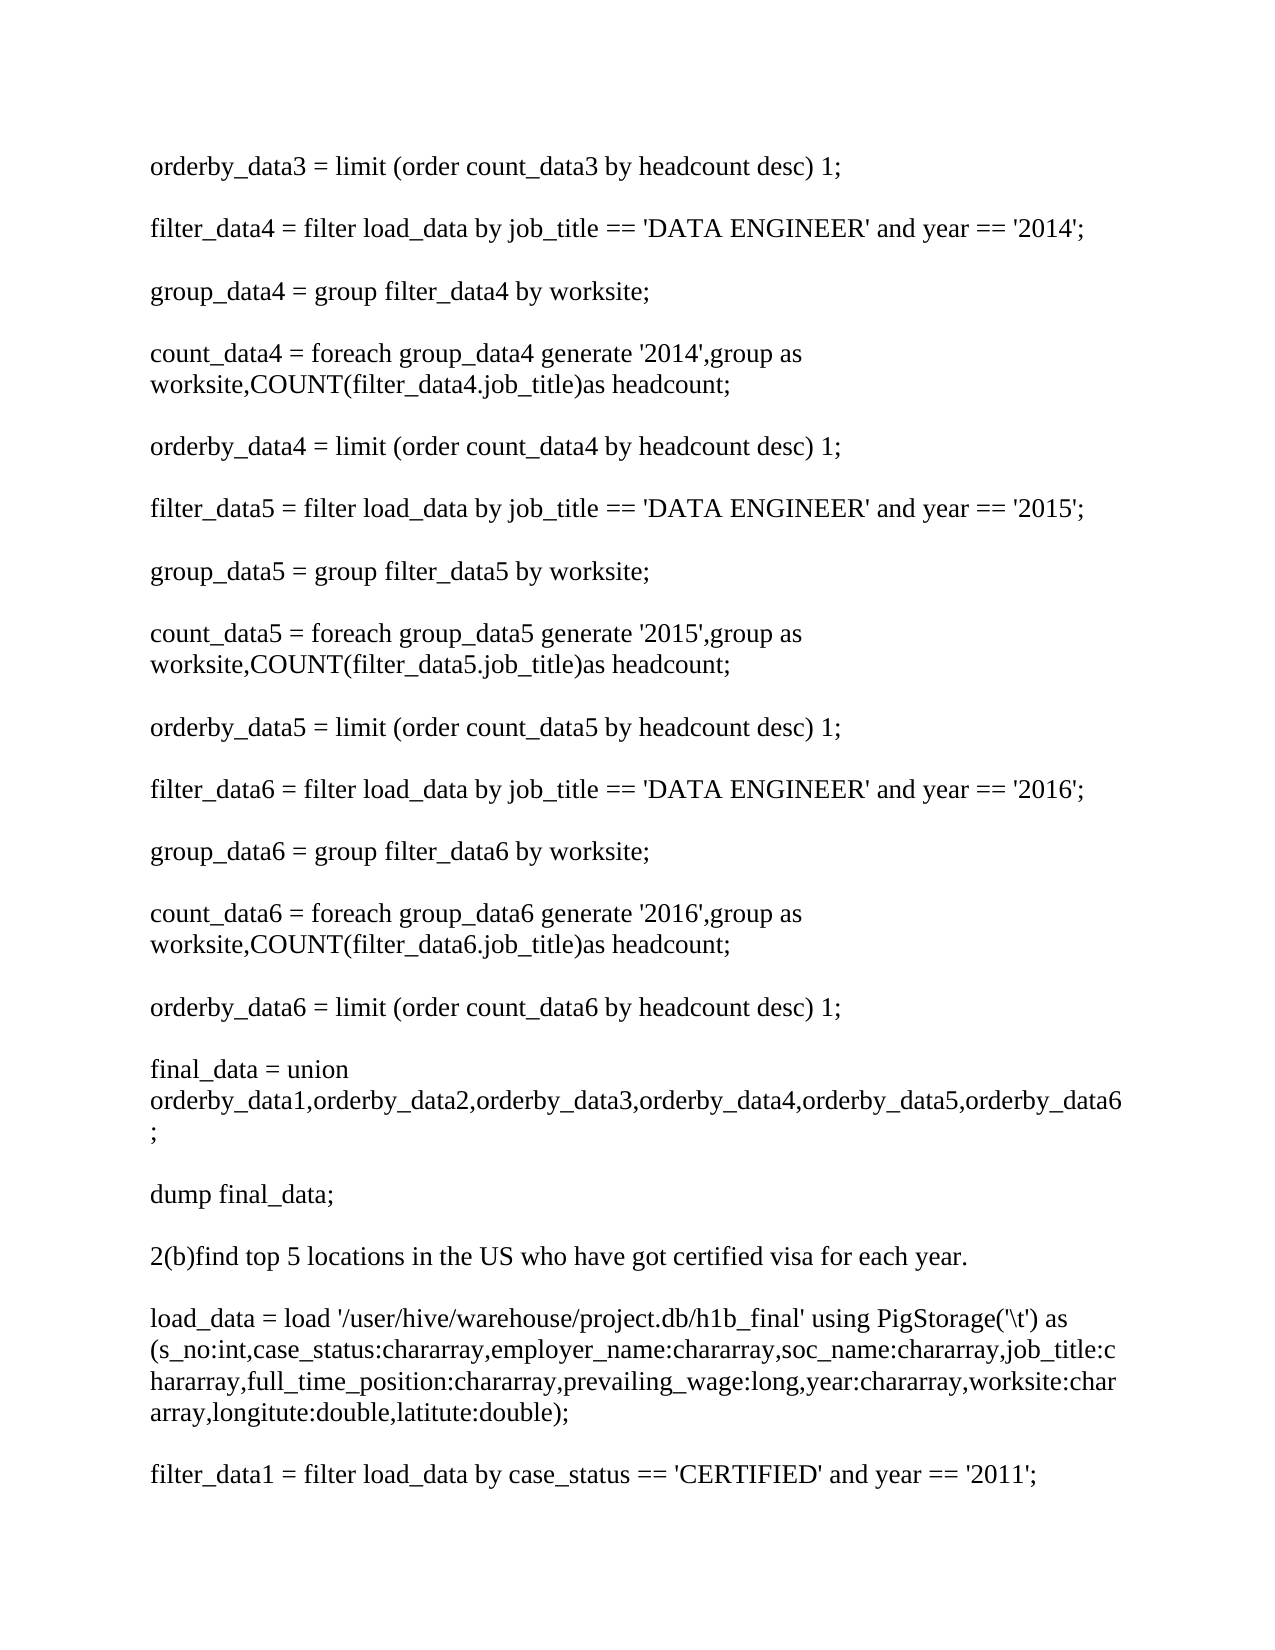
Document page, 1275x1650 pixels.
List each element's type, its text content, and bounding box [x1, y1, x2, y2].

text orderby_data4 = limit (order count_data4 by headcount desc) 1; [150, 430, 1125, 461]
text group_data4 = group filter_data4 by worksite; [150, 274, 1125, 306]
text filter_data5 = filter load_data by job_title == 'DATA ENGINEER' and year == '2015'; [150, 493, 1125, 524]
text 2(b)find top 5 locations in the US who have got certified visa for each year. [150, 1240, 1125, 1271]
text dump final_data; [150, 1178, 1125, 1209]
text filter_data6 = filter load_data by job_title == 'DATA ENGINEER' and year == '2016'; [150, 773, 1125, 804]
text count_data4 = foreach group_data4 generate '2014',group as worksite,COUNT(filter_data4.job_title)as headcount; [150, 337, 1125, 399]
text final_data = union orderby_data1,orderby_data2,orderby_data3,orderby_data4,orderby_data5,orderby_data6; [150, 1053, 1125, 1147]
text orderby_data3 = limit (order count_data3 by headcount desc) 1; [150, 150, 1125, 181]
text load_data = load '/user/hive/warehouse/project.db/h1b_final' using PigStorage('\t') as (s_no:int,case_status:chararray,employer_name:chararray,soc_name:chararray,job_title:chararray,full_time_position:chararray,prevailing_wage:long,year:chararray,worksite:chararray,longitute:double,latitute:double); [150, 1302, 1125, 1427]
text group_data5 = group filter_data5 by worksite; [150, 555, 1125, 586]
text count_data5 = foreach group_data5 generate '2015',group as worksite,COUNT(filter_data5.job_title)as headcount; [150, 617, 1125, 679]
text group_data6 = group filter_data6 by worksite; [150, 835, 1125, 866]
text orderby_data6 = limit (order count_data6 by headcount desc) 1; [150, 991, 1125, 1022]
text orderby_data5 = limit (order count_data5 by headcount desc) 1; [150, 711, 1125, 742]
text filter_data1 = filter load_data by case_status == 'CERTIFIED' and year == '2011'; [150, 1458, 1125, 1489]
text filter_data4 = filter load_data by job_title == 'DATA ENGINEER' and year == '2014'; [150, 212, 1125, 243]
text count_data6 = foreach group_data6 generate '2016',group as worksite,COUNT(filter_data6.job_title)as headcount; [150, 897, 1125, 960]
